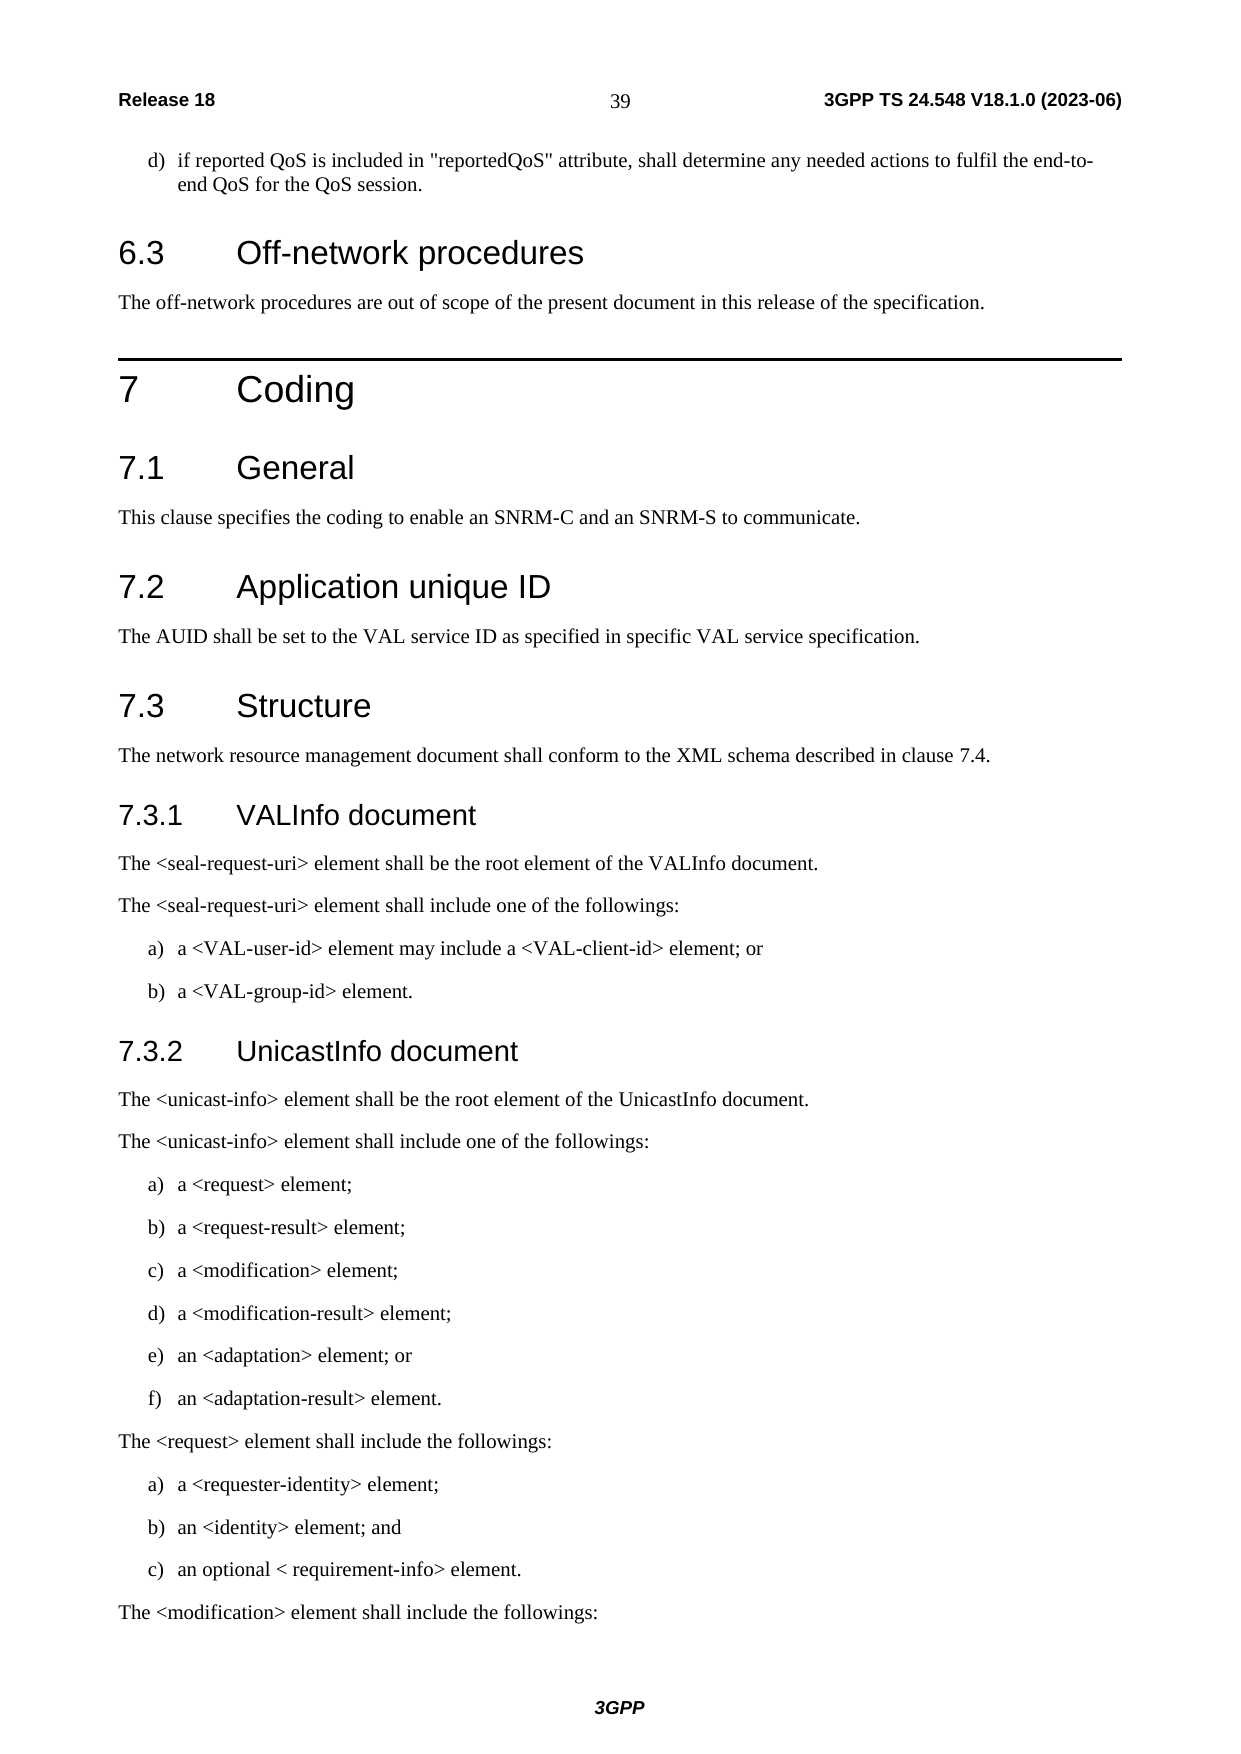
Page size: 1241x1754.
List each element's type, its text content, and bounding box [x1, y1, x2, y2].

text b) a <VAL-group-id> element. [148, 979, 1122, 1003]
text a) a <VAL-user-id> element may include a <VAL-client-id> element; or [148, 936, 1122, 960]
subtitle 7.3.2 UnicastInfo document [118, 1034, 1122, 1068]
subtitle 7.3 Structure [118, 686, 1122, 724]
subtitle 7.3.1 VALInfo document [118, 798, 1122, 832]
text The off-network procedures are out of scope of the present document in this release of the specification. [118, 290, 1122, 314]
text c) an optional < requirement-info> element. [148, 1557, 1122, 1581]
text The network resource management document shall conform to the XML schema described in clause 7.4. [118, 743, 1122, 767]
text The <modification> element shall include the followings: [118, 1600, 1122, 1624]
text e) an <adaptation> element; or [148, 1343, 1122, 1367]
subtitle 7 Coding [118, 361, 1122, 411]
text f) an <adaptation-result> element. [148, 1386, 1122, 1410]
subtitle 7.1 General [118, 448, 1122, 487]
text This clause specifies the coding to enable an SNRM-C and an SNRM-S to communicate. [118, 505, 1122, 529]
text a) a <requester-identity> element; [148, 1472, 1122, 1496]
text The <unicast-info> element shall include one of the followings: [118, 1129, 1122, 1153]
text d) if reported QoS is included in "reportedQoS" attribute, shall determine any needed actions to fulfil the end-to-end QoS for the QoS session. [148, 147, 1122, 196]
text a) a <request> element; [148, 1172, 1122, 1196]
text The <seal-request-uri> element shall be the root element of the VALInfo document. [118, 850, 1122, 874]
text b) an <identity> element; and [148, 1514, 1122, 1539]
text The AUID shall be set to the VAL service ID as specified in specific VAL service specification. [118, 624, 1122, 648]
text c) a <modification> element; [148, 1258, 1122, 1282]
subtitle 6.3 Off-network procedures [118, 233, 1122, 272]
text b) a <request-result> element; [148, 1215, 1122, 1239]
text The <request> element shall include the followings: [118, 1429, 1122, 1453]
text The <unicast-info> element shall be the root element of the UnicastInfo document. [118, 1086, 1122, 1111]
subtitle 7.2 Application unique ID [118, 567, 1122, 605]
text d) a <modification-result> element; [148, 1301, 1122, 1324]
text The <seal-request-uri> element shall include one of the followings: [118, 893, 1122, 917]
